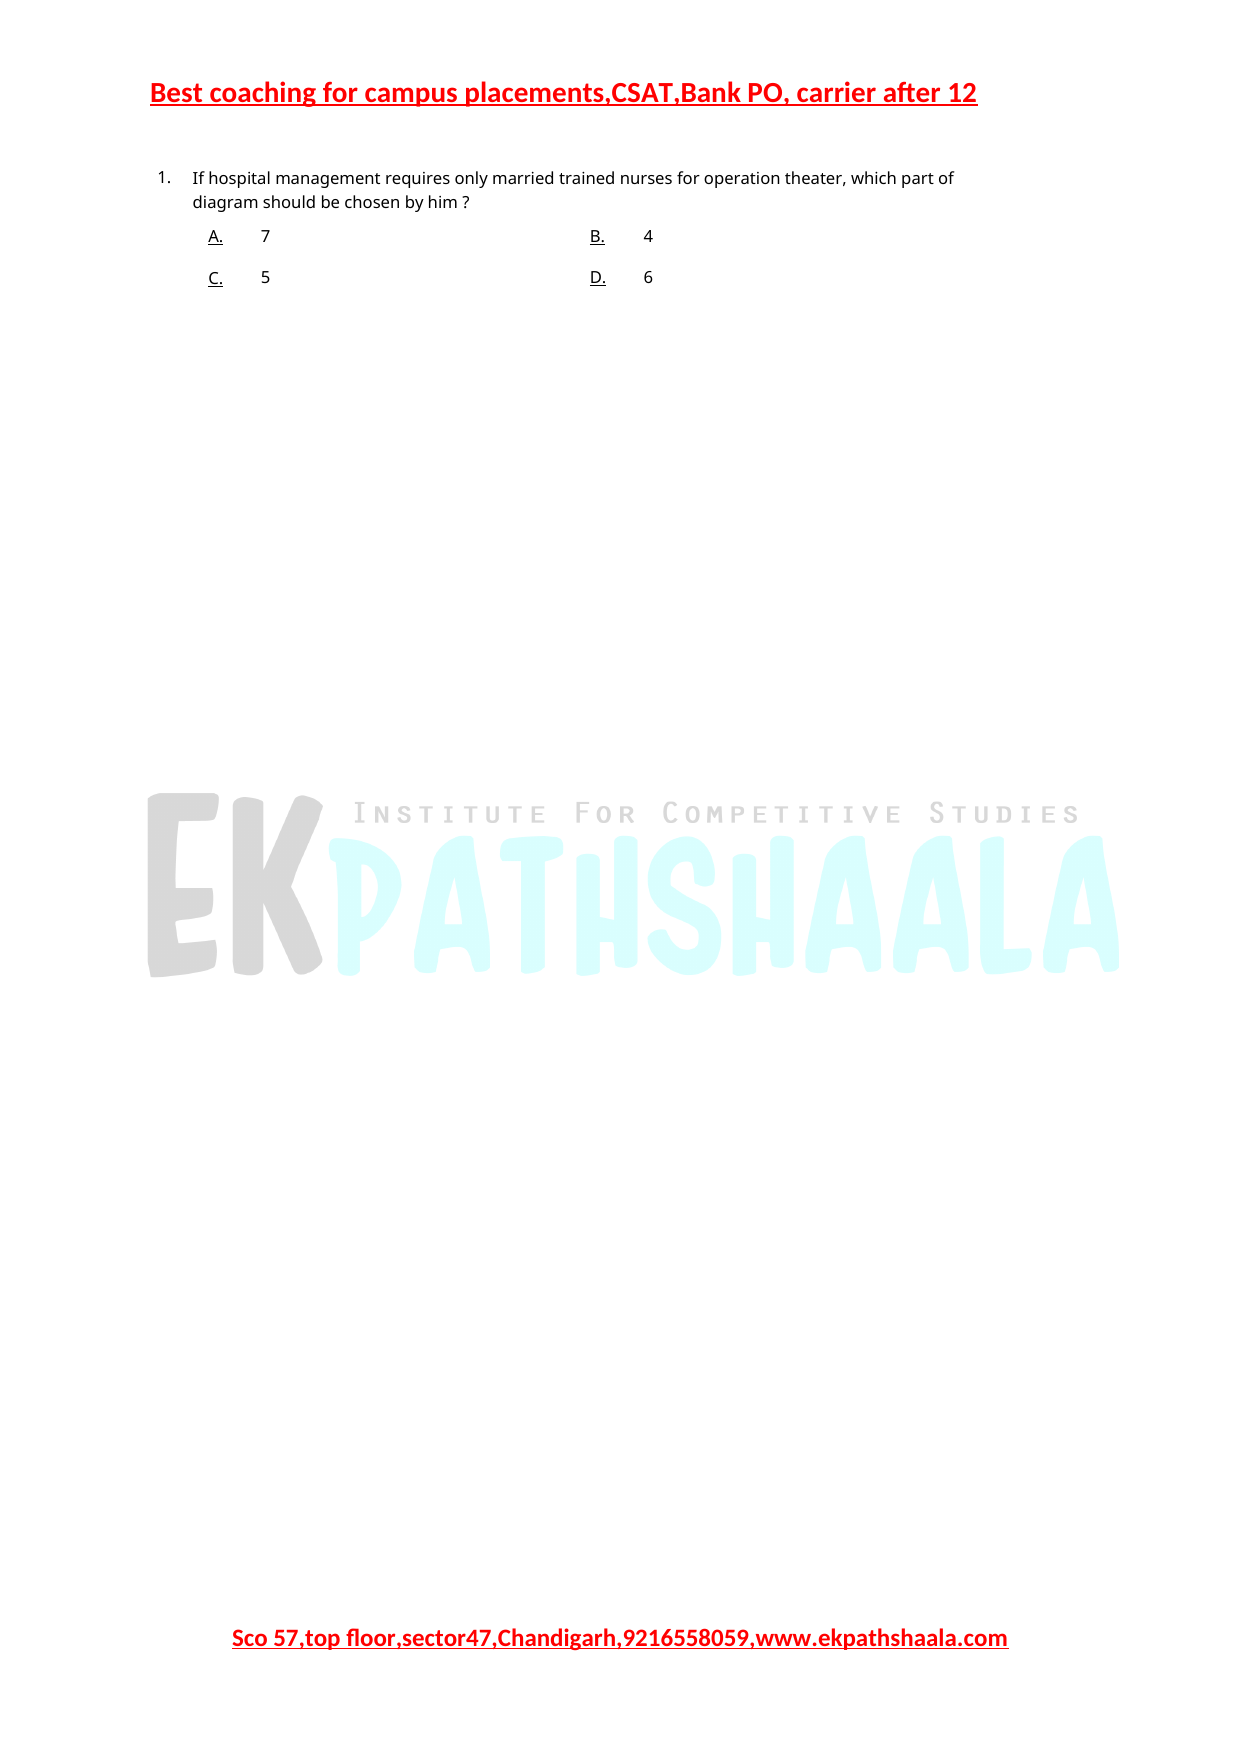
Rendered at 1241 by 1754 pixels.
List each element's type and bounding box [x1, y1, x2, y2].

table_cell [150, 165, 957, 352]
